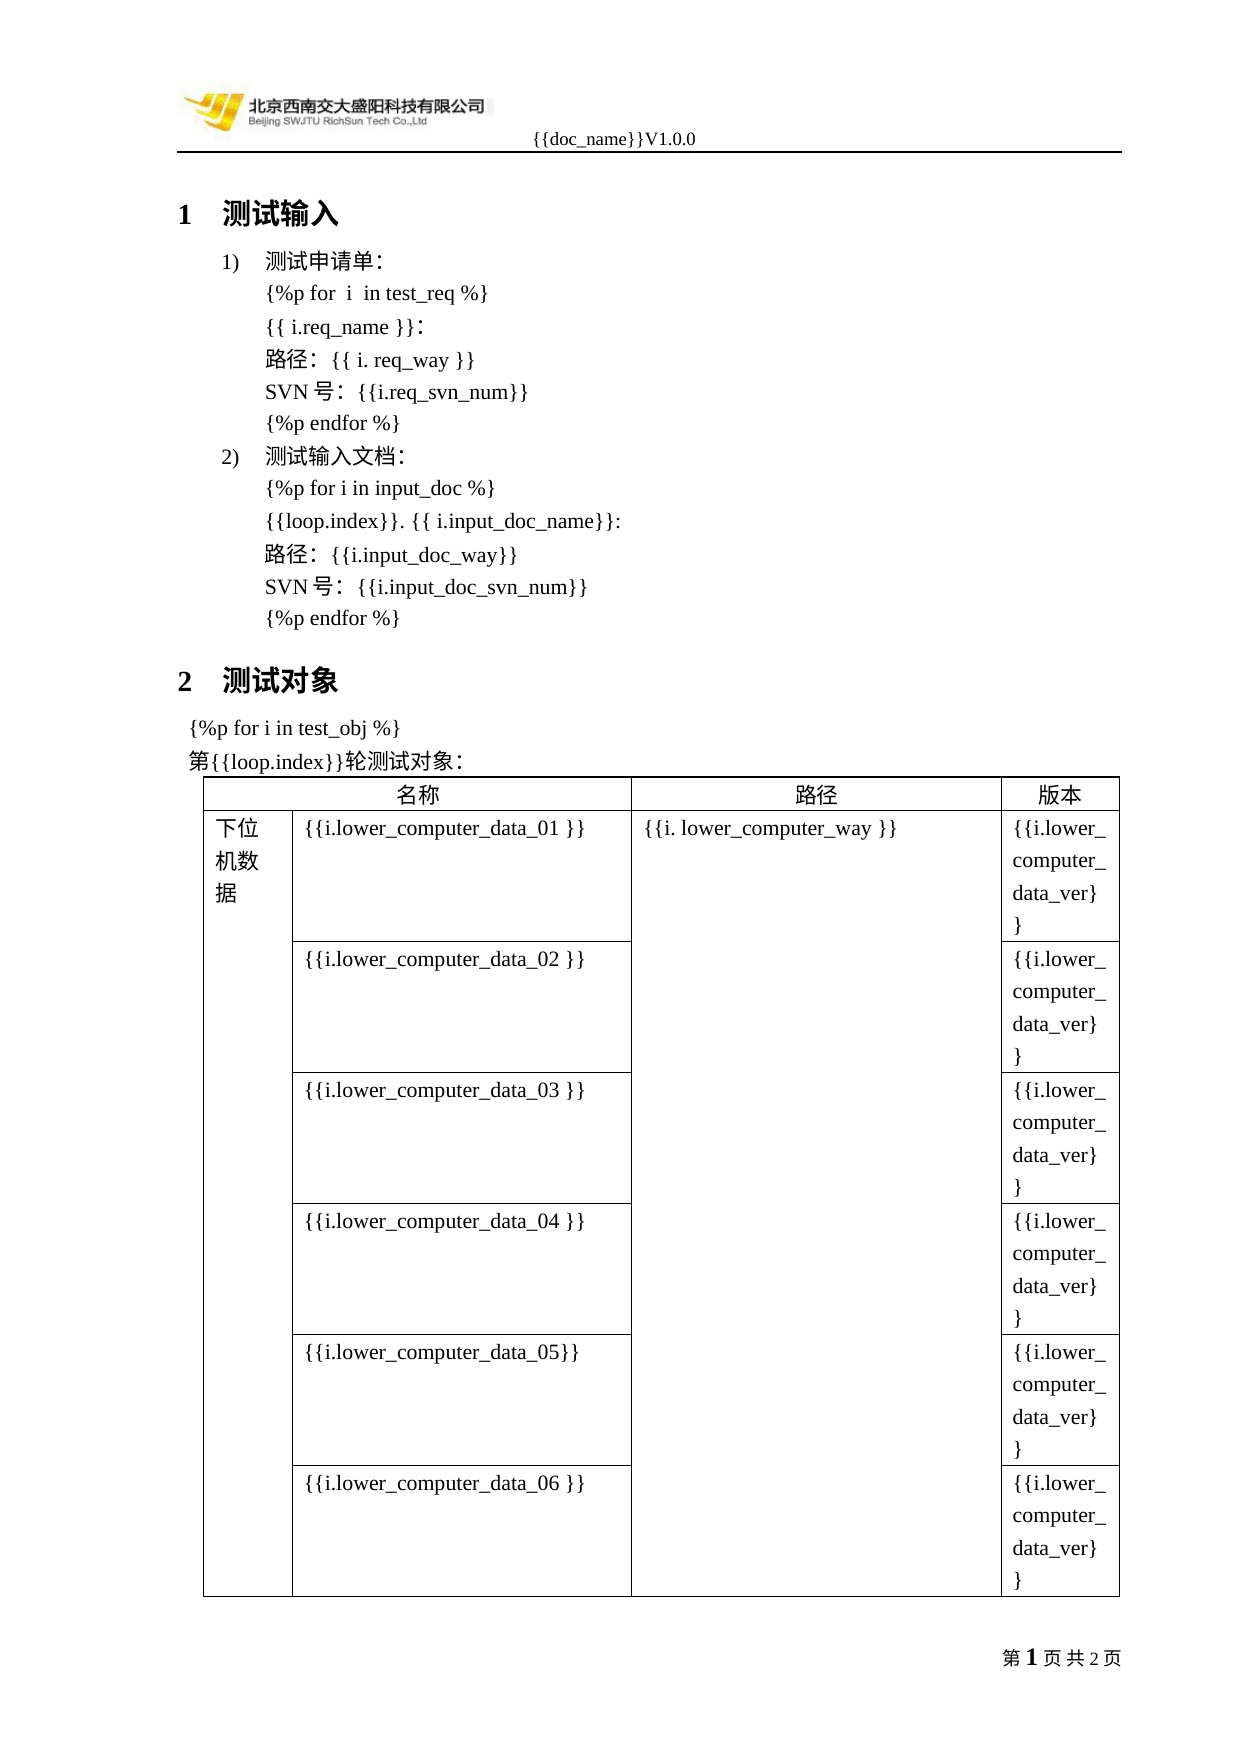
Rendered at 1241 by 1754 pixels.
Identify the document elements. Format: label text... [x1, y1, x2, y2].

text {%p endfor %} [265, 406, 1122, 439]
table_cell {{i.lower_computer_data_ver}} [1002, 811, 1119, 941]
list 测试申请单： [221, 244, 1122, 276]
table_cell {{i.lower_computer_data_04 }} [293, 1204, 631, 1334]
table_header 路径 [632, 778, 1001, 810]
table_cell {{i.lower_computer_data_01 }} [293, 811, 631, 941]
table_cell {{i.lower_computer_data_ver}} [1002, 942, 1119, 1072]
table_cell {{i.lower_computer_data_03 }} [293, 1073, 631, 1203]
text {{ i.req_name }}： [265, 309, 1122, 341]
text {%p for i in test_obj %} [177, 711, 1122, 744]
table_cell {{i.lower_computer_data_06 }} [293, 1466, 631, 1596]
text 路径：{{i.input_doc_way}} [264, 536, 1122, 569]
text SVN号：{{i.input_doc_svn_num}} [264, 569, 1122, 601]
table_cell {{i.lower_computer_data_ver}} [1002, 1073, 1119, 1203]
subtitle 测试对象 [177, 646, 1122, 711]
text {%p endfor %} [264, 601, 1122, 634]
text 路径：{{ i. req_way }} [265, 341, 1122, 374]
table_cell {{i.lower_computer_data_ver}} [1002, 1466, 1119, 1596]
table_cell {{i. lower_computer_way }} [632, 811, 1001, 1596]
subtitle 测试输入 [177, 179, 1122, 244]
text SVN号：{{i.req_svn_num}} [265, 374, 1122, 406]
table_header 版本 [1002, 778, 1119, 810]
table_cell 下位 机数 据 [204, 811, 292, 1596]
picture [177, 81, 495, 146]
table_cell {{i.lower_computer_data_05}} [293, 1335, 631, 1465]
text {%p for i in test_req %} [265, 276, 1122, 309]
table_cell {{i.lower_computer_data_ver}} [1002, 1335, 1119, 1465]
table_cell {{i.lower_computer_data_02 }} [293, 942, 631, 1072]
text {{loop.index}}. {{ i.input_doc_name}}: [264, 504, 1122, 536]
list 测试输入文档： [221, 439, 1122, 471]
table_header 名称 [204, 778, 631, 810]
text {%p for i in input_doc %} [264, 471, 1122, 504]
text 第{{loop.index}}轮测试对象： [177, 744, 1122, 776]
table_cell {{i.lower_computer_data_ver}} [1002, 1204, 1119, 1334]
